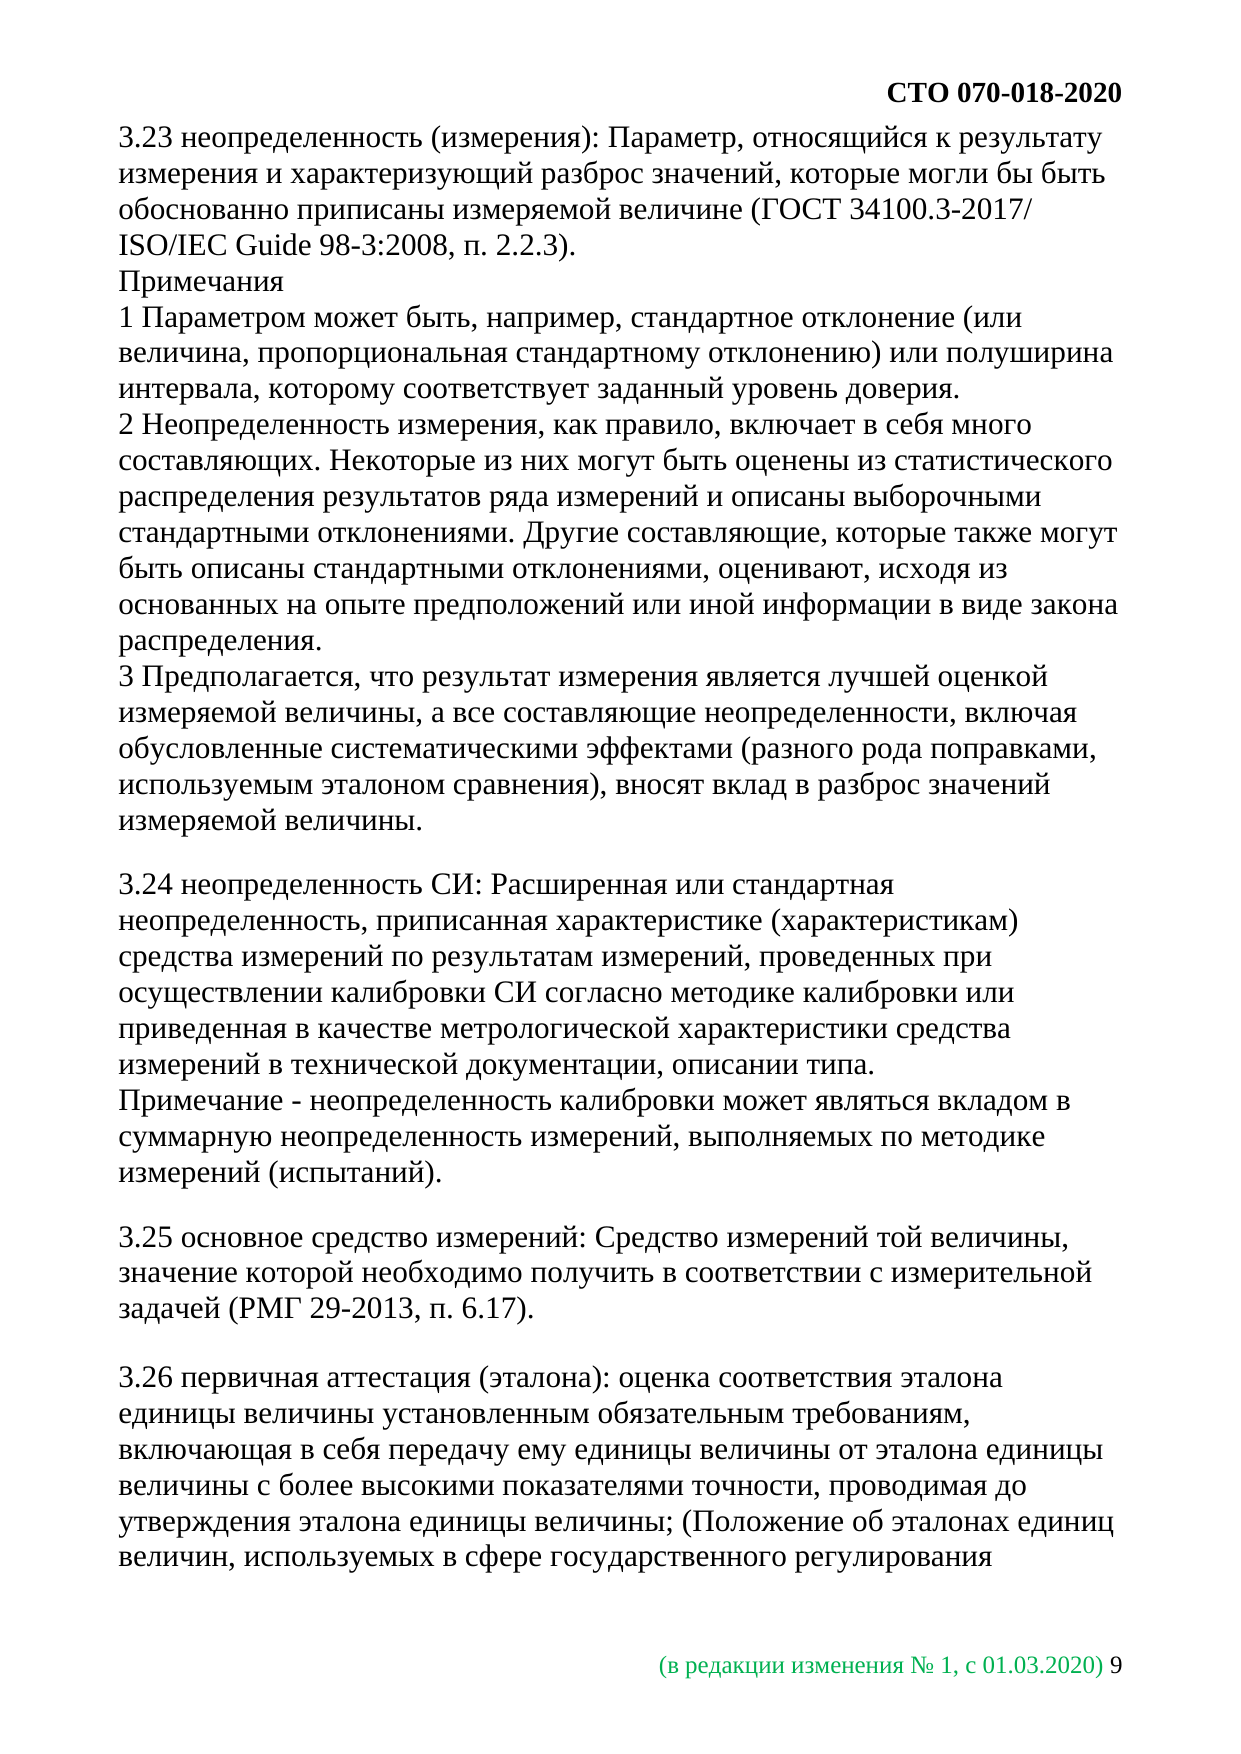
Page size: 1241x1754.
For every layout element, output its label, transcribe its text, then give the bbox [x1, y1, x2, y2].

text 3 Предполагается, что результат измерения является лучшей оценкой измеряемой величины, а все составляющие неопределенности, включая обусловленные систематическими эффектами (разного рода поправками, используемым эталоном сравнения), вносят вклад в разброс значений измеряемой величины. [118, 657, 1122, 837]
text 3.25 основное средство измерений: Средство измерений той величины, значение которой необходимо получить в соответствии с измерительной задачей (РМГ 29-2013, п. 6.17). [118, 1218, 1122, 1326]
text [118, 1358, 1122, 1574]
text 2 Неопределенность измерения, как правило, включает в себя много составляющих. Некоторые из них могут быть оценены из статистического распределения результатов ряда измерений и описаны выборочными стандартными отклонениями. Другие составляющие, которые также могут быть описаны стандартными отклонениями, оценивают, исходя из основанных на опыте предположений или иной информации в виде закона распределения. [118, 406, 1122, 657]
text 1 Параметром может быть, например, стандартное отклонение (или величина, пропорциональная стандартному отклонению) или полуширина интервала, которому соответствует заданный уровень доверия. [118, 298, 1122, 406]
text 3.24 неопределенность СИ: Расширенная или стандартная неопределенность, приписанная характеристике (характеристикам) средства измерений по результатам измерений, проведенных при осуществлении калибровки СИ согласно методике калибровки или приведенная в качестве метрологической характеристики средства измерений в технической документации, описании типа. [118, 866, 1122, 1081]
text 3.23 неопределенность (измерения): Параметр, относящийся к результату измерения и характеризующий разброс значений, которые могли бы быть обоснованно приписаны измеряемой величине (ГОСТ 34100.3-2017/ ISO/IEC Guide 98-3:2008, п. 2.2.3). [118, 118, 1122, 262]
text Примечания [118, 262, 1122, 298]
text Примечание - неопределенность калибровки может являться вкладом в суммарную неопределенность измерений, выполняемых по методике измерений (испытаний). [118, 1081, 1122, 1189]
